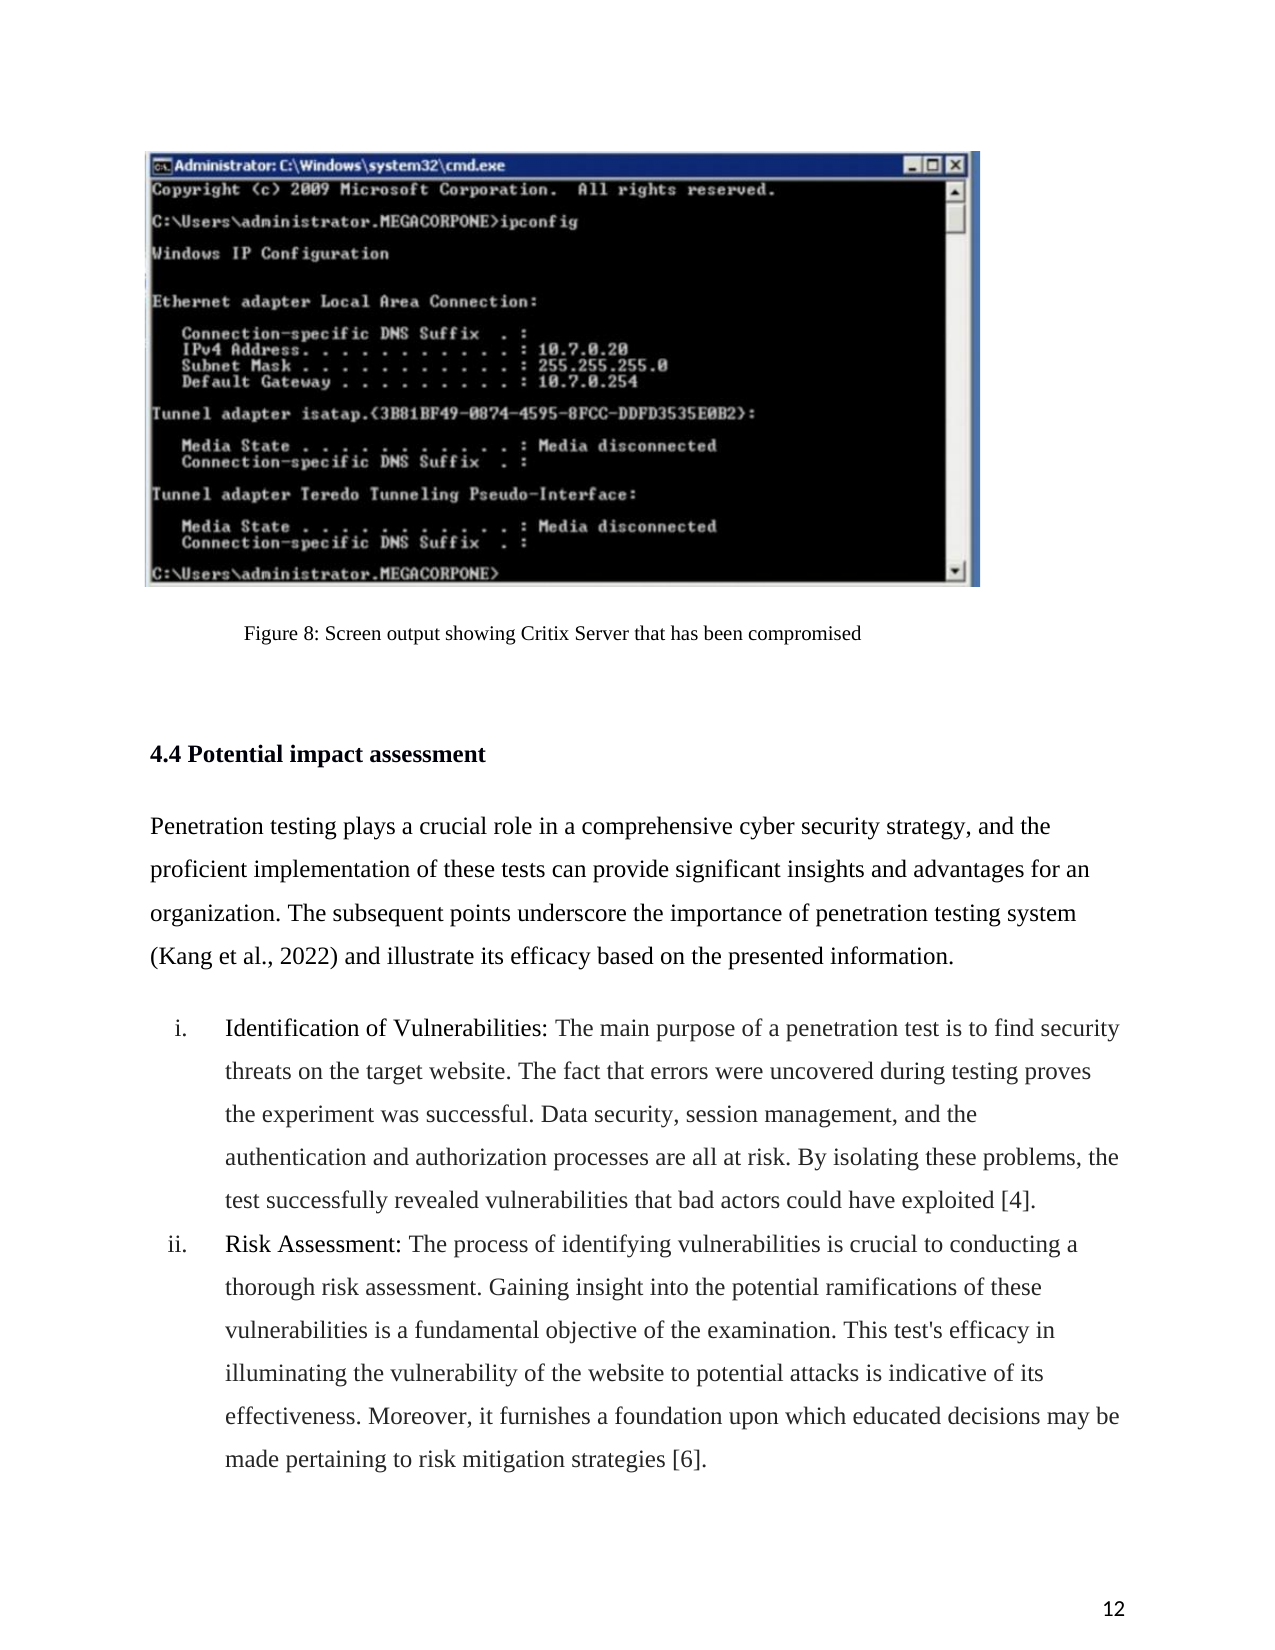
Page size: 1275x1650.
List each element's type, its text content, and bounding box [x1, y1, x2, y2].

subtitle 4.4 Potential impact assessment [150, 739, 1125, 768]
picture [144, 151, 981, 587]
text Figure 8: Screen output showing Critix Server that has been compromised [150, 621, 1125, 645]
list Risk Assessment: The process of identifying vulnerabilities is crucial to conducting a thorough risk assessment. Gaining insight into the potential ramifications of these vulnerabilities is a fundamental objective of the examination. This test's efficacy in illuminating the vulnerability of the website to potential attacks is indicative of its effectiveness. Moreover, it furnishes a foundation upon which educated decisions may be made pertaining to risk mitigation strategies [6]. [187, 1229, 1125, 1473]
list Identification of Vulnerabilities: The main purpose of a penetration test is to find security threats on the target website. The fact that errors were uncovered during testing proves the experiment was successful. Data security, session management, and the authentication and authorization processes are all at risk. By isolating these problems, the test successfully revealed vulnerabilities that bad actors could have exploited [4]. [187, 1013, 1125, 1214]
text Penetration testing plays a crucial role in a comprehensive cyber security strategy, and the proficient implementation of these tests can provide significant insights and advantages for an organization. The subsequent points underscore the importance of penetration testing system (Kang et al., 2022) and illustrate its efficacy based on the presented information. [150, 811, 1125, 969]
